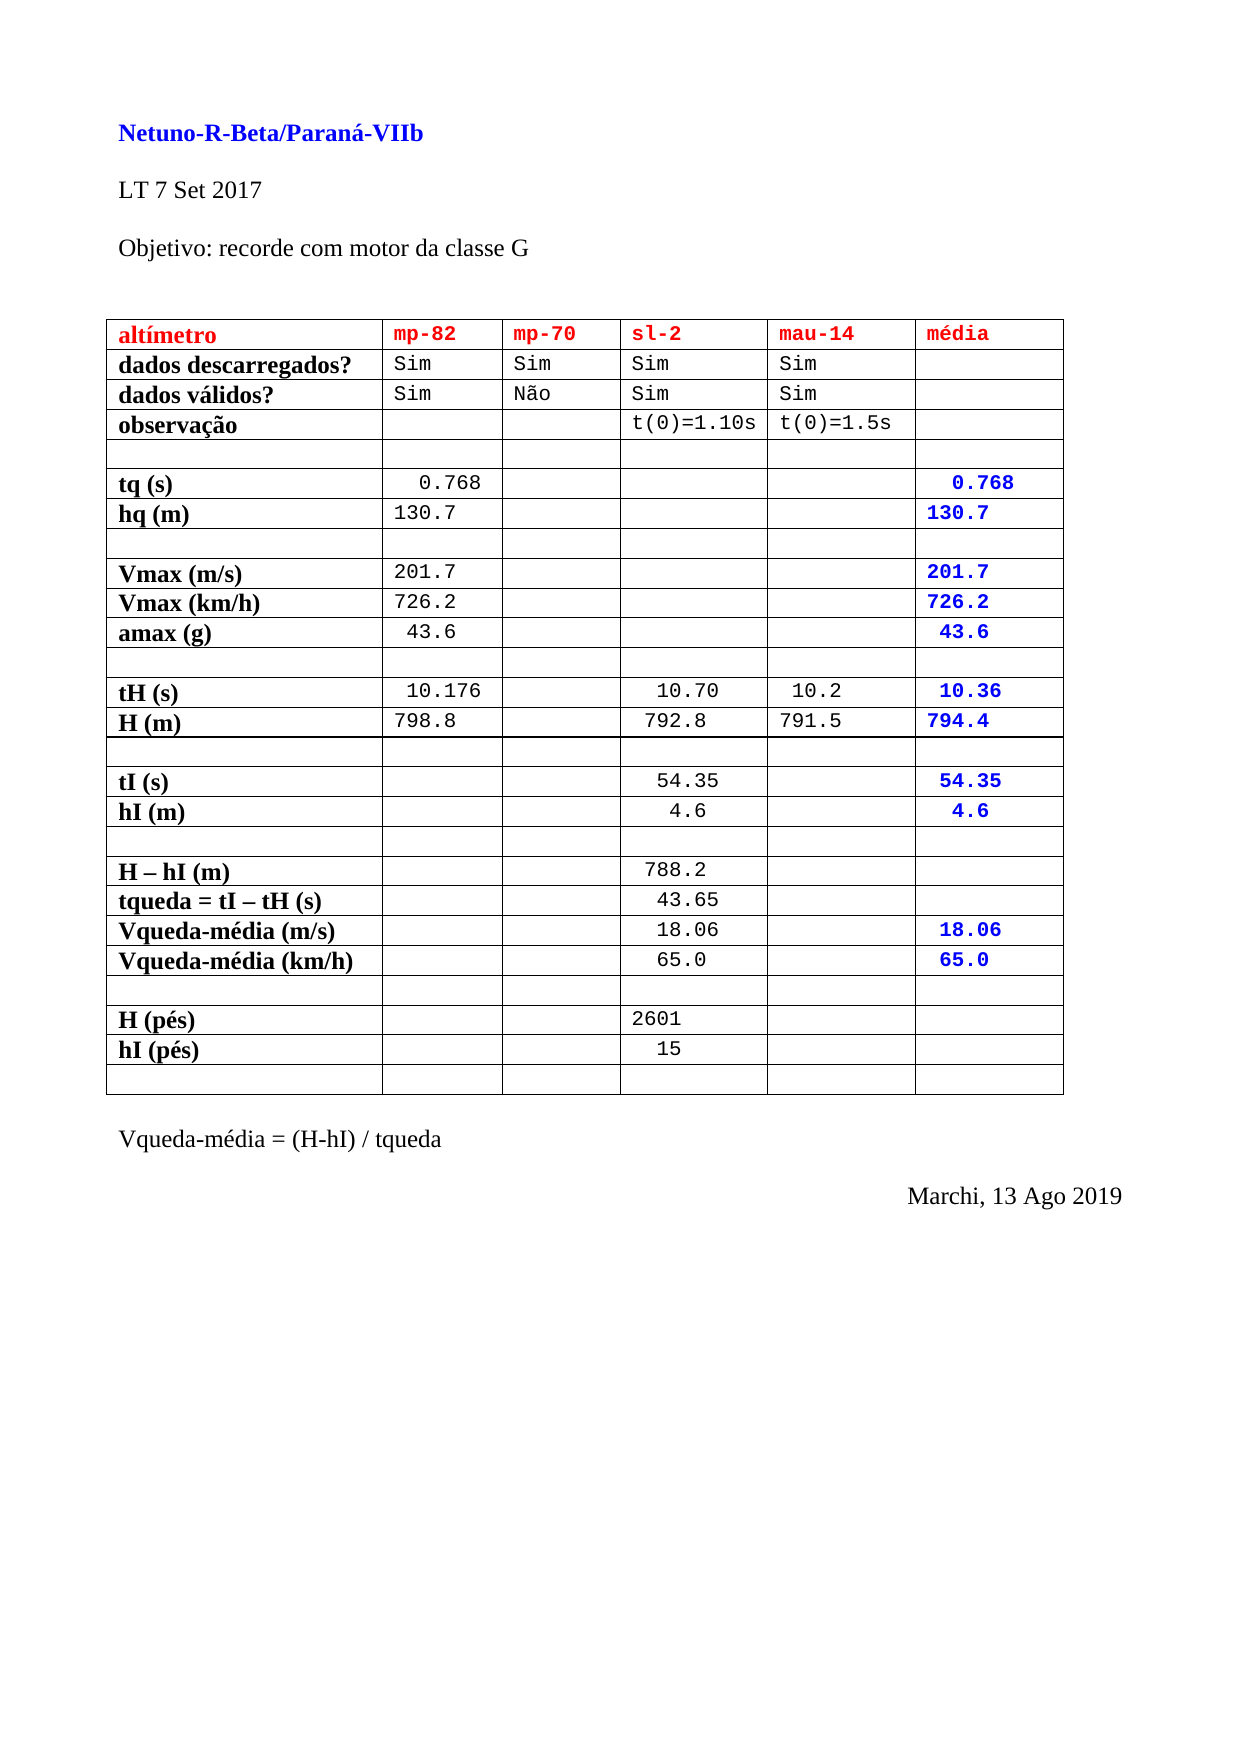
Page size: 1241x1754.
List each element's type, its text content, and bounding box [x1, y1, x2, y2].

table_cell [621, 529, 767, 558]
table_header mp-70 [503, 320, 620, 349]
table_cell [383, 797, 502, 826]
table_cell Não [503, 380, 620, 409]
table_cell [621, 648, 767, 677]
table_cell 10.176 [383, 678, 502, 707]
text LT 7 Set 2017 [118, 176, 1122, 204]
table_cell 794.4 [916, 708, 1063, 736]
table_cell 726.2 [383, 589, 502, 617]
table_cell [768, 440, 915, 468]
table_cell [916, 976, 1063, 1004]
table_cell [383, 1065, 502, 1094]
table_cell dados válidos? [107, 380, 382, 409]
table_cell 2601 [621, 1006, 767, 1034]
table_cell [503, 767, 620, 796]
table_cell [383, 648, 502, 677]
table_cell [916, 886, 1063, 915]
table_cell Vqueda-média (m/s) [107, 916, 382, 945]
table_cell Sim [383, 380, 502, 409]
table_cell [503, 857, 620, 885]
table_cell 791.5 [768, 708, 915, 736]
table_cell [768, 529, 915, 558]
table_header altímetro [107, 320, 382, 349]
table_cell tqueda = tI – tH (s) [107, 886, 382, 915]
table_cell 43.65 [621, 886, 767, 915]
text Vqueda-média = (H-hI) / tqueda [118, 1124, 1122, 1152]
table_cell [768, 1035, 915, 1064]
table_cell H – hI (m) [107, 857, 382, 885]
table_cell [621, 618, 767, 647]
table_cell [768, 827, 915, 856]
table_cell [383, 440, 502, 468]
table_cell [916, 440, 1063, 468]
table_cell [916, 350, 1063, 379]
table_cell [768, 946, 915, 975]
table_cell [383, 529, 502, 558]
table_cell 43.6 [383, 618, 502, 647]
table_cell [383, 916, 502, 945]
table_cell Vqueda-média (km/h) [107, 946, 382, 975]
table_cell [768, 648, 915, 677]
table_cell 130.7 [916, 499, 1063, 528]
table_cell 10.2 [768, 678, 915, 707]
table_cell [768, 857, 915, 885]
table_cell [768, 738, 915, 766]
table_cell 201.7 [916, 559, 1063, 587]
table_cell [768, 618, 915, 647]
table_cell [503, 1006, 620, 1034]
table_cell 10.70 [621, 678, 767, 707]
table_cell 43.6 [916, 618, 1063, 647]
table_cell [383, 976, 502, 1004]
table_cell [503, 708, 620, 736]
table_cell tI (s) [107, 767, 382, 796]
table_cell [916, 648, 1063, 677]
table_cell [621, 440, 767, 468]
table_cell [621, 499, 767, 528]
table_cell Vmax (m/s) [107, 559, 382, 587]
table_cell t(0)=1.5s [768, 410, 915, 438]
table_cell observação [107, 410, 382, 438]
table_cell [621, 559, 767, 587]
table_cell Sim [621, 380, 767, 409]
table_cell [768, 499, 915, 528]
table_cell Sim [768, 380, 915, 409]
table_header sl-2 [621, 320, 767, 349]
table_cell [107, 529, 382, 558]
table_cell [768, 469, 915, 498]
table_cell amax (g) [107, 618, 382, 647]
table_cell [503, 469, 620, 498]
table_cell hI (pés) [107, 1035, 382, 1064]
table_cell [107, 440, 382, 468]
table_cell 15 [621, 1035, 767, 1064]
table_cell [503, 440, 620, 468]
table_cell Vmax (km/h) [107, 589, 382, 617]
table_cell [768, 767, 915, 796]
table_cell [503, 410, 620, 438]
table_header média [916, 320, 1063, 349]
table_cell 54.35 [916, 767, 1063, 796]
table_cell [916, 857, 1063, 885]
table_cell hI (m) [107, 797, 382, 826]
table_cell [768, 589, 915, 617]
table_cell [916, 827, 1063, 856]
table_cell [383, 946, 502, 975]
table_cell [503, 946, 620, 975]
table_cell [916, 410, 1063, 438]
table_cell [383, 410, 502, 438]
table_cell [503, 499, 620, 528]
table_cell tq (s) [107, 469, 382, 498]
table_cell [916, 738, 1063, 766]
table_cell [107, 1065, 382, 1094]
table_cell [768, 886, 915, 915]
table_cell [107, 738, 382, 766]
table_cell 726.2 [916, 589, 1063, 617]
table_cell Sim [621, 350, 767, 379]
text Netuno-R-Beta/Paraná-VIIb [118, 118, 1122, 147]
table_cell 18.06 [621, 916, 767, 945]
table_cell [383, 767, 502, 796]
table_cell 792.8 [621, 708, 767, 736]
table_cell 4.6 [916, 797, 1063, 826]
table_cell 65.0 [621, 946, 767, 975]
table_cell [916, 529, 1063, 558]
table_cell [383, 827, 502, 856]
table_cell 54.35 [621, 767, 767, 796]
table_cell [503, 648, 620, 677]
table_cell [503, 529, 620, 558]
table_cell H (pés) [107, 1006, 382, 1034]
table_cell [916, 380, 1063, 409]
table_cell [503, 916, 620, 945]
table_cell [503, 976, 620, 1004]
table_cell 798.8 [383, 708, 502, 736]
table_cell [503, 886, 620, 915]
table_cell [621, 827, 767, 856]
table_cell [503, 1065, 620, 1094]
table_cell [107, 976, 382, 1004]
table_cell 0.768 [383, 469, 502, 498]
table_cell [107, 648, 382, 677]
table_cell [768, 1065, 915, 1094]
table_cell [768, 916, 915, 945]
table_cell [503, 589, 620, 617]
table_cell t(0)=1.10s [621, 410, 767, 438]
table_cell [503, 827, 620, 856]
table_cell [621, 976, 767, 1004]
table_cell [621, 469, 767, 498]
table_cell [383, 857, 502, 885]
table_cell 788.2 [621, 857, 767, 885]
table_cell Sim [503, 350, 620, 379]
table_header mau-14 [768, 320, 915, 349]
table_cell 18.06 [916, 916, 1063, 945]
table_cell [503, 1035, 620, 1064]
table_cell [916, 1065, 1063, 1094]
table_cell [383, 738, 502, 766]
table_cell Sim [768, 350, 915, 379]
table_cell [916, 1035, 1063, 1064]
table_cell 4.6 [621, 797, 767, 826]
table_cell [768, 1006, 915, 1034]
table_cell [503, 738, 620, 766]
table_cell 10.36 [916, 678, 1063, 707]
table_cell [383, 886, 502, 915]
table_cell H (m) [107, 708, 382, 736]
table_cell [621, 1065, 767, 1094]
table_cell hq (m) [107, 499, 382, 528]
table_cell [503, 797, 620, 826]
table_cell [768, 976, 915, 1004]
table_cell [768, 797, 915, 826]
table_cell 0.768 [916, 469, 1063, 498]
table_cell [107, 827, 382, 856]
table_cell 65.0 [916, 946, 1063, 975]
table_cell [503, 678, 620, 707]
table_cell [621, 589, 767, 617]
table_cell [503, 618, 620, 647]
table_cell [768, 559, 915, 587]
table_cell [503, 559, 620, 587]
table_cell 201.7 [383, 559, 502, 587]
table_cell dados descarregados? [107, 350, 382, 379]
table_header mp-82 [383, 320, 502, 349]
text Objetivo: recorde com motor da classe G [118, 233, 1122, 262]
text Marchi, 13 Ago 2019 [118, 1181, 1122, 1210]
table_cell [916, 1006, 1063, 1034]
table_cell tH (s) [107, 678, 382, 707]
table_cell Sim [383, 350, 502, 379]
table_cell [383, 1035, 502, 1064]
table_cell [621, 738, 767, 766]
table_cell 130.7 [383, 499, 502, 528]
table_cell [383, 1006, 502, 1034]
